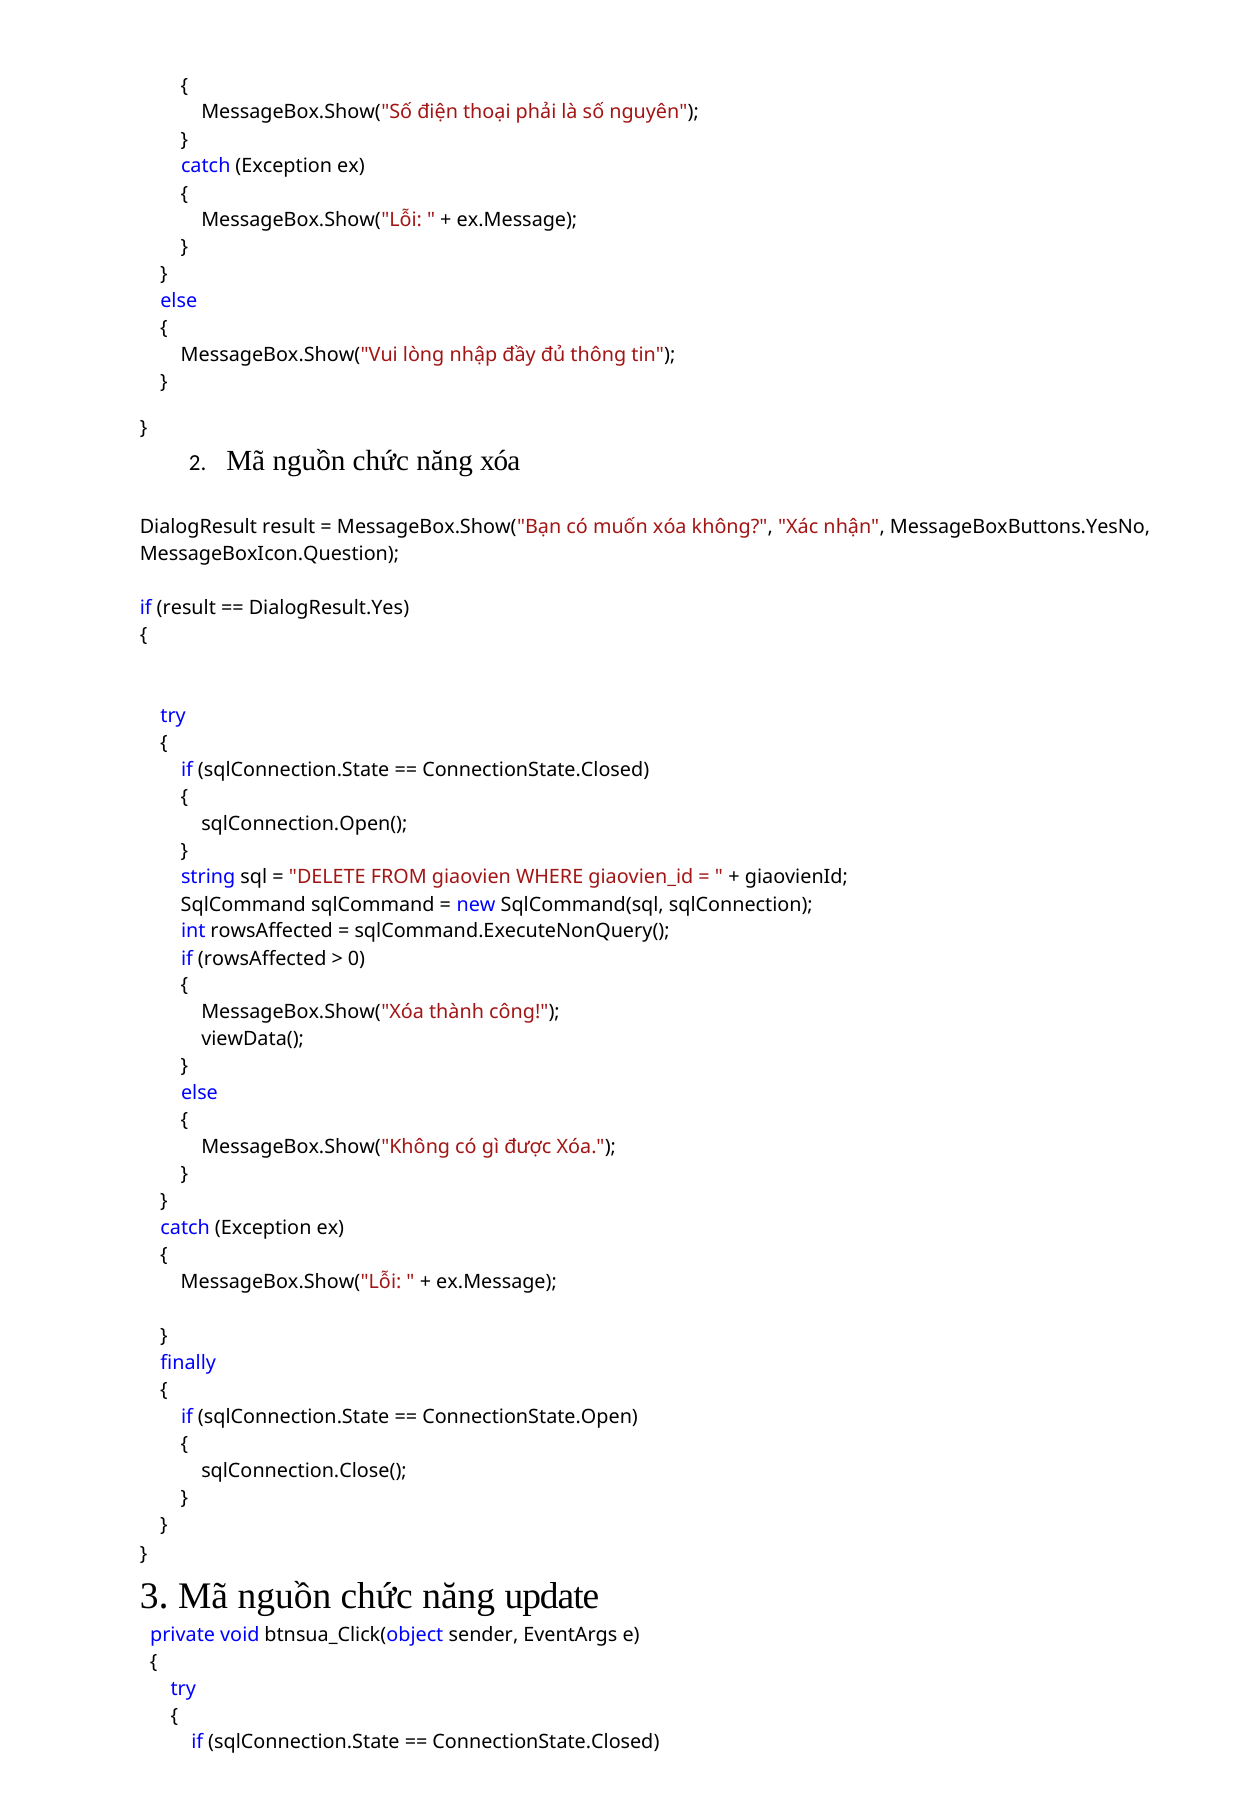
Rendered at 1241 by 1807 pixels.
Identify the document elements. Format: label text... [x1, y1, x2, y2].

text { [139, 1701, 1201, 1728]
text { [139, 179, 1201, 206]
text try [139, 1674, 1201, 1701]
text { [139, 1375, 1201, 1402]
text { [139, 620, 1201, 647]
text { [139, 1429, 1201, 1456]
text MessageBox.Show("Xóa thành công!"); [139, 998, 1201, 1025]
text if (result == DialogResult.Yes) [139, 593, 1201, 620]
text { [139, 728, 1201, 755]
text } [139, 1187, 1201, 1213]
text } [139, 1159, 1201, 1187]
text { [139, 1106, 1201, 1133]
text { [139, 71, 1201, 98]
text } [139, 1321, 1201, 1348]
text viewData(); [139, 1025, 1201, 1052]
text } [139, 260, 1201, 287]
text DialogResult result = MessageBox.Show("Bạn có muốn xóa không?", "Xác nhận", MessageBoxButtons.YesNo, MessageBoxIcon.Question); [139, 512, 1201, 566]
text else [139, 287, 1201, 314]
text } [139, 1483, 1201, 1510]
text MessageBox.Show("Số điện thoại phải là số nguyên"); [139, 98, 1201, 125]
text MessageBox.Show("Vui lòng nhập đầy đủ thông tin"); [139, 341, 1201, 368]
text 3. Mã nguồn chức năng update [139, 1569, 1201, 1620]
text private void btnsua_Click(object sender, EventArgs e) [139, 1620, 1201, 1647]
text catch (Exception ex) [139, 152, 1201, 179]
text { [139, 971, 1201, 998]
text if (sqlConnection.State == ConnectionState.Closed) [139, 755, 1201, 782]
text { [139, 1241, 1201, 1267]
text } [139, 413, 1201, 440]
text SqlCommand sqlCommand = new SqlCommand(sql, sqlConnection); [139, 890, 1201, 917]
text MessageBox.Show("Lỗi: " + ex.Message); [139, 1267, 1201, 1294]
text } [139, 1539, 1201, 1567]
text if (sqlConnection.State == ConnectionState.Open) [139, 1402, 1201, 1429]
text } [139, 368, 1201, 394]
text catch (Exception ex) [139, 1213, 1201, 1241]
text } [139, 233, 1201, 260]
text sqlConnection.Close(); [139, 1456, 1201, 1483]
text finally [139, 1348, 1201, 1375]
list Mã nguồn chức năng xóa [189, 443, 1201, 476]
text } [139, 1052, 1201, 1079]
text MessageBox.Show("Không có gì được Xóa."); [139, 1133, 1201, 1159]
text try [139, 701, 1201, 728]
text if (rowsAffected > 0) [139, 944, 1201, 971]
text } [139, 836, 1201, 863]
text { [139, 314, 1201, 341]
text sqlConnection.Open(); [139, 809, 1201, 836]
text else [139, 1079, 1201, 1106]
text string sql = "DELETE FROM giaovien WHERE giaovien_id = " + giaovienId; [139, 863, 1201, 890]
text } [139, 1510, 1201, 1537]
text int rowsAffected = sqlCommand.ExecuteNonQuery(); [139, 917, 1201, 944]
text { [139, 1647, 1201, 1674]
text } [139, 125, 1201, 152]
text if (sqlConnection.State == ConnectionState.Closed) [139, 1728, 1201, 1755]
text { [139, 782, 1201, 809]
text MessageBox.Show("Lỗi: " + ex.Message); [139, 206, 1201, 233]
